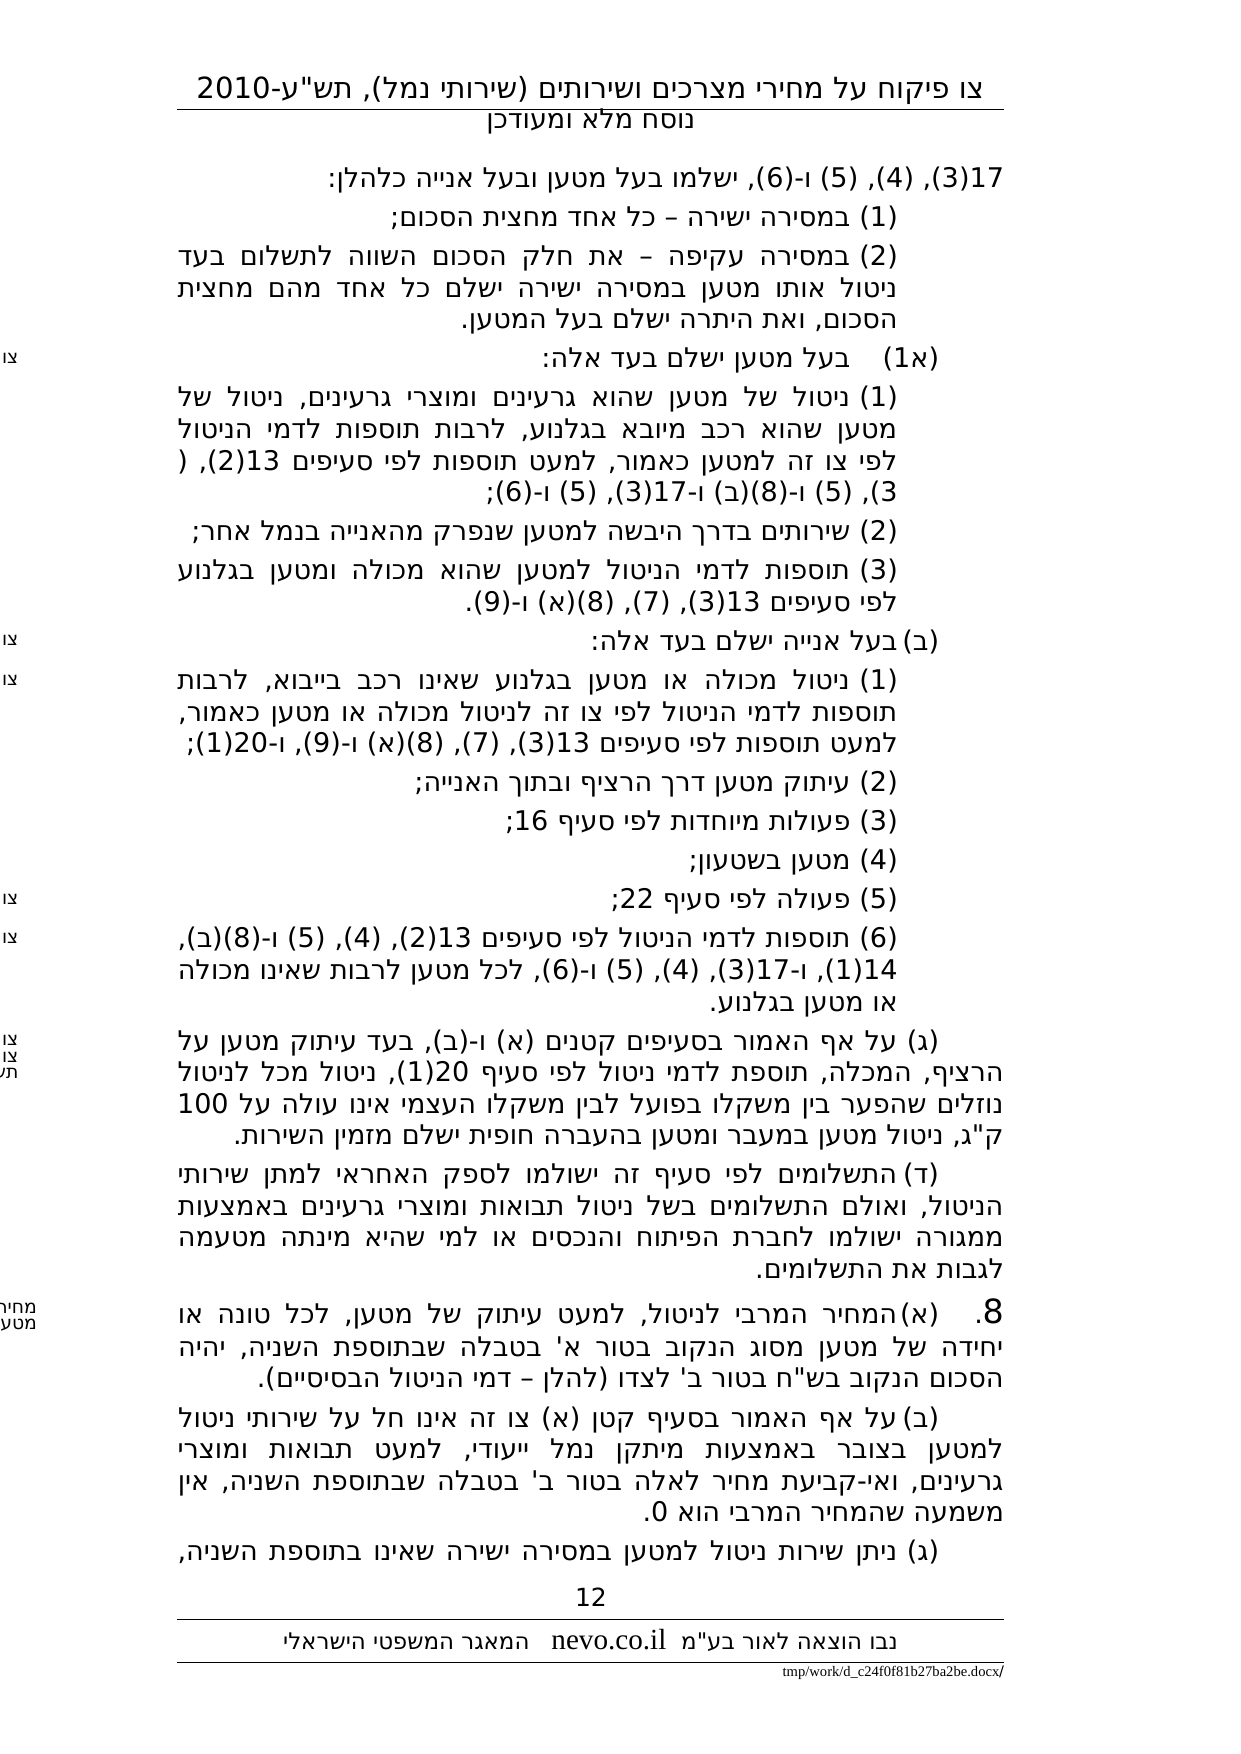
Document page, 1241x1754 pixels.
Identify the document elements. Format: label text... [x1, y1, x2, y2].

text (1) ניטול של מטען שהוא גרעינים ומוצרי גרעינים, ניטול של מטען שהוא רכב מיובא בגלנוע, לרבות תוספות לדמי הניטול לפי צו זה למטען כאמור, למעט תוספות לפי סעיפים 13(2), (3), (5) ו-(8)(ב) ו-17(3), (5) ו-(6); [177, 382, 898, 508]
text (2) במסירה עקיפה – את חלק הסכום השווה לתשלום בעד ניטול אותו מטען במסירה ישירה ישלם כל אחד מהם מחצית הסכום, ואת היתרה ישלם בעל המטען. [177, 241, 898, 335]
text (3) פעולות מיוחדות לפי סעיף 16; [177, 806, 898, 837]
text (6) תוספות לדמי הניטול לפי סעיפים 13(2), (4), (5) ו-(8)(ב), 14(1), ו-17(3), (4), (5) ו-(6), לכל מטען לרבות שאינו מכולה או מטען בגלנוע. [177, 923, 898, 1017]
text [177, 162, 1004, 194]
text (ד) התשלומים לפי סעיף זה ישולמו לספק האחראי למתן שירותי הניטול, ואולם התשלומים בשל ניטול תבואות ומוצרי גרעינים באמצעות ממגורה ישולמו לחברת הפיתוח והנכסים או למי שהיא מינתה מטעמה לגבות את התשלומים. [177, 1159, 1004, 1285]
text (ג) על אף האמור בסעיפים קטנים (א) ו-(ב), בעד עיתוק מטען על הרציף, המכלה, תוספת לדמי ניטול לפי סעיף 20(1), ניטול מכל לניטול נוזלים שהפער בין משקלו בפועל לבין משקלו העצמי אינו עולה על 100 ק"ג, ניטול מטען במעבר ומטען בהעברה חופית ישלם מזמין השירות. [177, 1025, 1004, 1151]
text (5) פעולה לפי סעיף 22; [177, 884, 898, 915]
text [177, 1536, 1004, 1567]
text (1) ניטול מכולה או מטען בגלנוע שאינו רכב בייבוא, לרבות תוספות לדמי הניטול לפי צו זה לניטול מכולה או מטען כאמור, למעט תוספות לפי סעיפים 13(3), (7), (8)(א) ו-(9), ו-20(1); [177, 664, 898, 759]
text (1) במסירה ישירה – כל אחד מחצית הסכום; [177, 201, 898, 233]
text (ב) על אף האמור בסעיף קטן (א) צו זה אינו חל על שירותי ניטול למטען בצובר באמצעות מיתקן נמל ייעודי, למעט תבואות ומוצרי גרעינים, ואי-קביעת מחיר לאלה בטור ב' בטבלה שבתוספת השניה, אין משמעה שהמחיר המרבי הוא 0. [177, 1402, 1004, 1528]
text (2) עיתוק מטען דרך הרציף ובתוך האנייה; [177, 766, 898, 798]
text (ב) בעל אנייה ישלם בעד אלה: [177, 625, 1004, 657]
text (2) שירותים בדרך היבשה למטען שנפרק מהאנייה בנמל אחר; [177, 516, 898, 547]
text (4) מטען בשטעון; [177, 844, 898, 876]
text (3) תוספות לדמי הניטול למטען שהוא מכולה ומטען בגלנוע לפי סעיפים 13(3), (7), (8)(א) ו-(9). [177, 554, 898, 618]
text 8. (א) המחיר המרבי לניטול, למעט עיתוק של מטען, לכל טונה או יחידה של מטען מסוג הנקוב בטור א' בטבלה שבתוספת השניה, יהיה הסכום הנקוב בש"ח בטור ב' לצדו (להלן – דמי הניטול הבסיסיים). [177, 1292, 1004, 1394]
text (א1) בעל מטען ישלם בעד אלה: [177, 343, 1004, 374]
